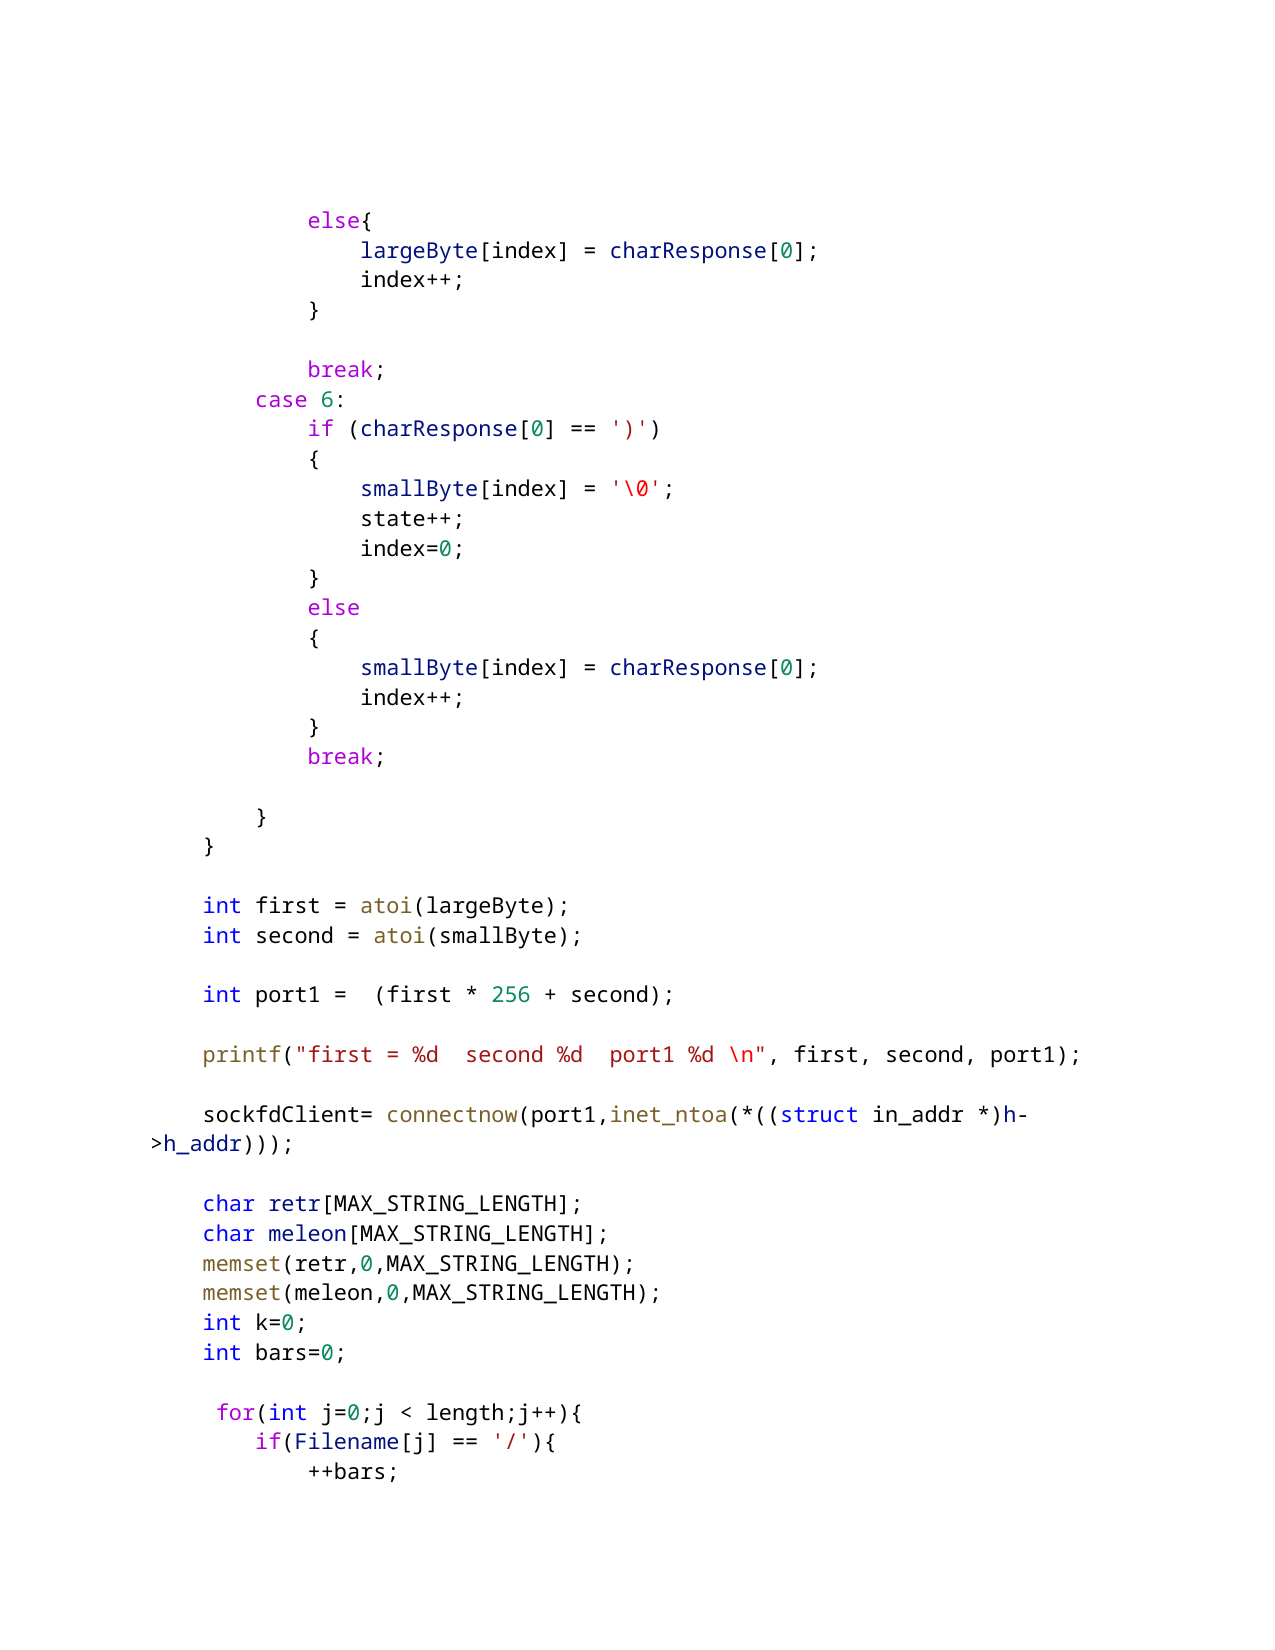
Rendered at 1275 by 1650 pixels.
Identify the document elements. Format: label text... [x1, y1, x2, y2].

text char meleon[MAX_STRING_LENGTH]; [150, 1218, 1125, 1247]
text memset(meleon,0,MAX_STRING_LENGTH); [150, 1277, 1125, 1307]
text break; [150, 354, 1125, 383]
text int bars=0; [150, 1337, 1125, 1367]
text index++; [150, 264, 1125, 294]
text int port1 = (first * 256 + second); [150, 979, 1125, 1009]
text for(int j=0;j < length;j++){ [150, 1396, 1125, 1426]
text char retr[MAX_STRING_LENGTH]; [150, 1188, 1125, 1218]
text index=0; [150, 532, 1125, 562]
text if(Filename[j] == '/'){ [150, 1426, 1125, 1456]
text ++bars; [150, 1456, 1125, 1486]
text { [150, 622, 1125, 652]
text break; [150, 741, 1125, 771]
text sockfdClient= connectnow(port1,inet_ntoa(*((struct in_addr *)h->h_addr))); [150, 1098, 1125, 1158]
text } [150, 801, 1125, 830]
text int first = atoi(largeByte); [150, 890, 1125, 920]
text } [150, 294, 1125, 324]
text else [150, 592, 1125, 622]
text if (charResponse[0] == ')') [150, 413, 1125, 443]
text { [150, 443, 1125, 473]
text smallByte[index] = charResponse[0]; [150, 652, 1125, 681]
text int k=0; [150, 1307, 1125, 1337]
text largeByte[index] = charResponse[0]; [150, 234, 1125, 264]
text memset(retr,0,MAX_STRING_LENGTH); [150, 1247, 1125, 1277]
text int second = atoi(smallByte); [150, 920, 1125, 949]
text } [150, 830, 1125, 860]
text smallByte[index] = '\0'; [150, 473, 1125, 503]
text printf("first = %d second %d port1 %d \n", first, second, port1); [150, 1039, 1125, 1069]
text case 6: [150, 383, 1125, 413]
text state++; [150, 503, 1125, 532]
text index++; [150, 681, 1125, 711]
text } [150, 711, 1125, 741]
text else{ [150, 205, 1125, 234]
text } [150, 562, 1125, 592]
